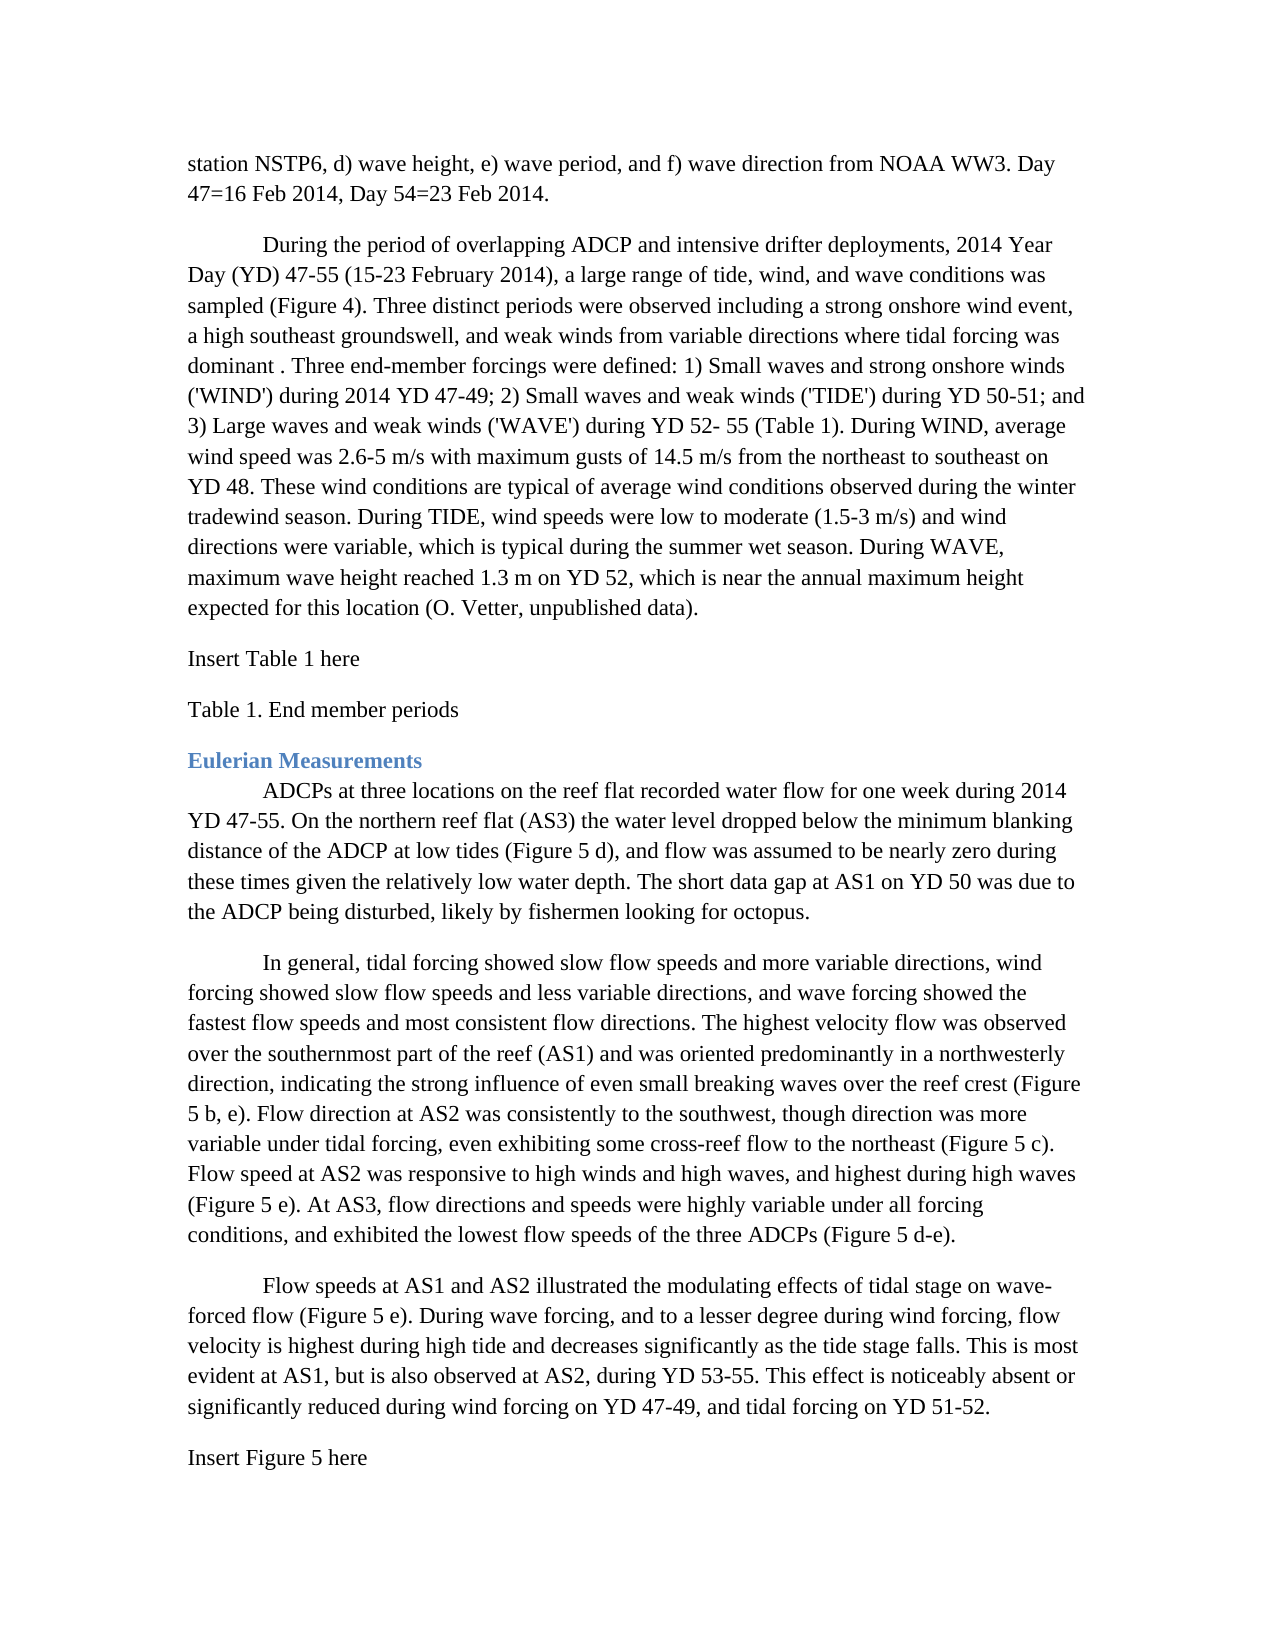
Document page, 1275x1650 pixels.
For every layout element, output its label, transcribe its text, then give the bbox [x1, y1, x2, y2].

text In general, tidal forcing showed slow flow speeds and more variable directions, wind forcing showed slow flow speeds and less variable directions, and wave forcing showed the fastest flow speeds and most consistent flow directions. The highest velocity flow was observed over the southernmost part of the reef (AS1) and was oriented predominantly in a northwesterly direction, indicating the strong influence of even small breaking waves over the reef crest (Figure 5 b, e). Flow direction at AS2 was consistently to the southwest, though direction was more variable under tidal forcing, even exhibiting some cross-reef flow to the northeast (Figure 5 c). Flow speed at AS2 was responsive to high winds and high waves, and highest during high waves (Figure 5 e). At AS3, flow directions and speeds were highly variable under all forcing conditions, and exhibited the lowest flow speeds of the three ADCPs (Figure 5 d-e). [187, 949, 1087, 1247]
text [187, 150, 1087, 207]
text During the period of overlapping ADCP and intensive drifter deployments, 2014 Year Day (YD) 47-55 (15-23 February 2014), a large range of tide, wind, and wave conditions was sampled (Figure 4). Three distinct periods were observed including a strong onshore wind event, a high southeast groundswell, and weak winds from variable directions where tidal forcing was dominant . Three end-member forcings were defined: 1) Small waves and strong onshore winds ('WIND') during 2014 YD 47-49; 2) Small waves and weak winds ('TIDE') during YD 50-51; and 3) Large waves and weak winds ('WAVE') during YD 52- 55 (Table 1). During WIND, average wind speed was 2.6-5 m/s with maximum gusts of 14.5 m/s from the northeast to southeast on YD 48. These wind conditions are typical of average wind conditions observed during the winter tradewind season. During TIDE, wind speeds were low to moderate (1.5-3 m/s) and wind directions were variable, which is typical during the summer wet season. During WAVE, maximum wave height reached 1.3 m on YD 52, which is near the annual maximum height expected for this location (O. Vetter, unpublished data). [187, 231, 1087, 620]
text Table 1. End member periods [187, 696, 1087, 722]
text ADCPs at three locations on the reef flat recorded water flow for one week during 2014 YD 47-55. On the northern reef flat (AS3) the water level dropped below the minimum blanking distance of the ADCP at low tides (Figure 5 d), and flow was assumed to be nearly zero during these times given the relatively low water depth. The short data gap at AS1 on YD 50 was due to the ADCP being disturbed, likely by fishermen looking for octopus. [187, 777, 1087, 924]
text Flow speeds at AS1 and AS2 illustrated the modulating effects of tidal stage on wave-forced flow (Figure 5 e). During wave forcing, and to a lesser degree during wind forcing, flow velocity is highest during high tide and decreases significantly as the tide stage falls. This is most evident at AS1, but is also observed at AS2, during YD 53-55. This effect is noticeably absent or significantly reduced during wind forcing on YD 47-49, and tidal forcing on YD 51-52. [187, 1272, 1087, 1419]
text Insert Figure 5 here [187, 1444, 1087, 1470]
text Insert Table 1 here [187, 645, 1087, 671]
subtitle Eulerian Measurements [187, 747, 1087, 773]
